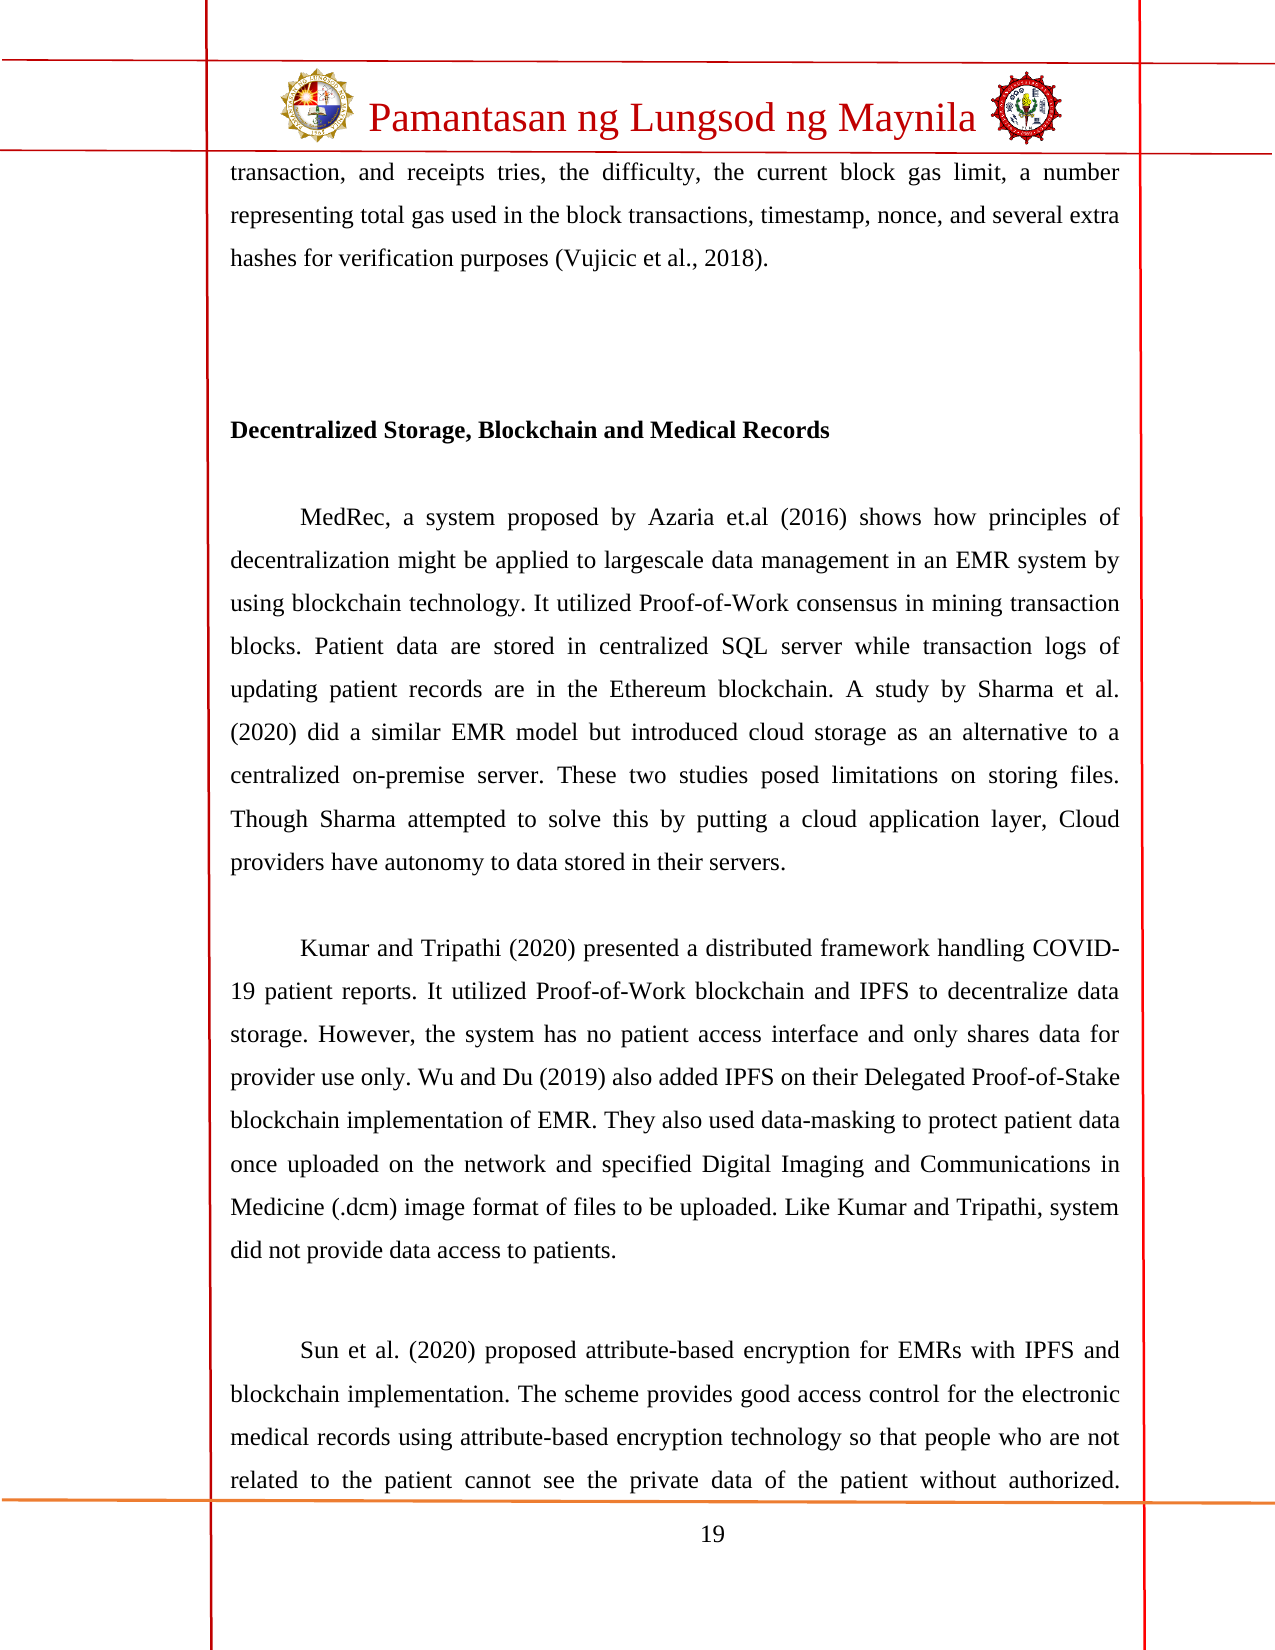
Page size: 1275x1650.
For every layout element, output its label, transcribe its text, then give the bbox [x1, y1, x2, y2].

text Decentralized Storage, Blockchain and Medical Records [225, 416, 1125, 444]
picture [988, 68, 1066, 146]
text MedRec, a system proposed by Azaria et.al (2016) shows how principles of decentralization might be applied to largescale data management in an EMR system by using blockchain technology. It utilized Proof-of-Work consensus in mining transaction blocks. Patient data are stored in centralized SQL server while transaction logs of updating patient records are in the Ethereum blockchain. A study by Sharma et al. (2020) did a similar EMR model but introduced cloud storage as an alternative to a centralized on-premise server. These two studies posed limitations on storing files. Though Sharma attempted to solve this by putting a cloud application layer, Cloud providers have autonomy to data stored in their servers. [225, 502, 1125, 876]
picture [278, 67, 356, 145]
text Kumar and Tripathi (2020) presented a distributed framework handling COVID-19 patient reports. It utilized Proof-of-Work blockchain and IPFS to decentralize data storage. However, the system has no patient access interface and only shares data for provider use only. Wu and Du (2019) also added IPFS on their Delegated Proof-of-Stake blockchain implementation of EMR. They also used data-masking to protect patient data once uploaded on the network and specified Digital Imaging and Communications in Medicine (.dcm) image format of files to be uploaded. Like Kumar and Tripathi, system did not provide data access to patients. [225, 933, 1125, 1264]
